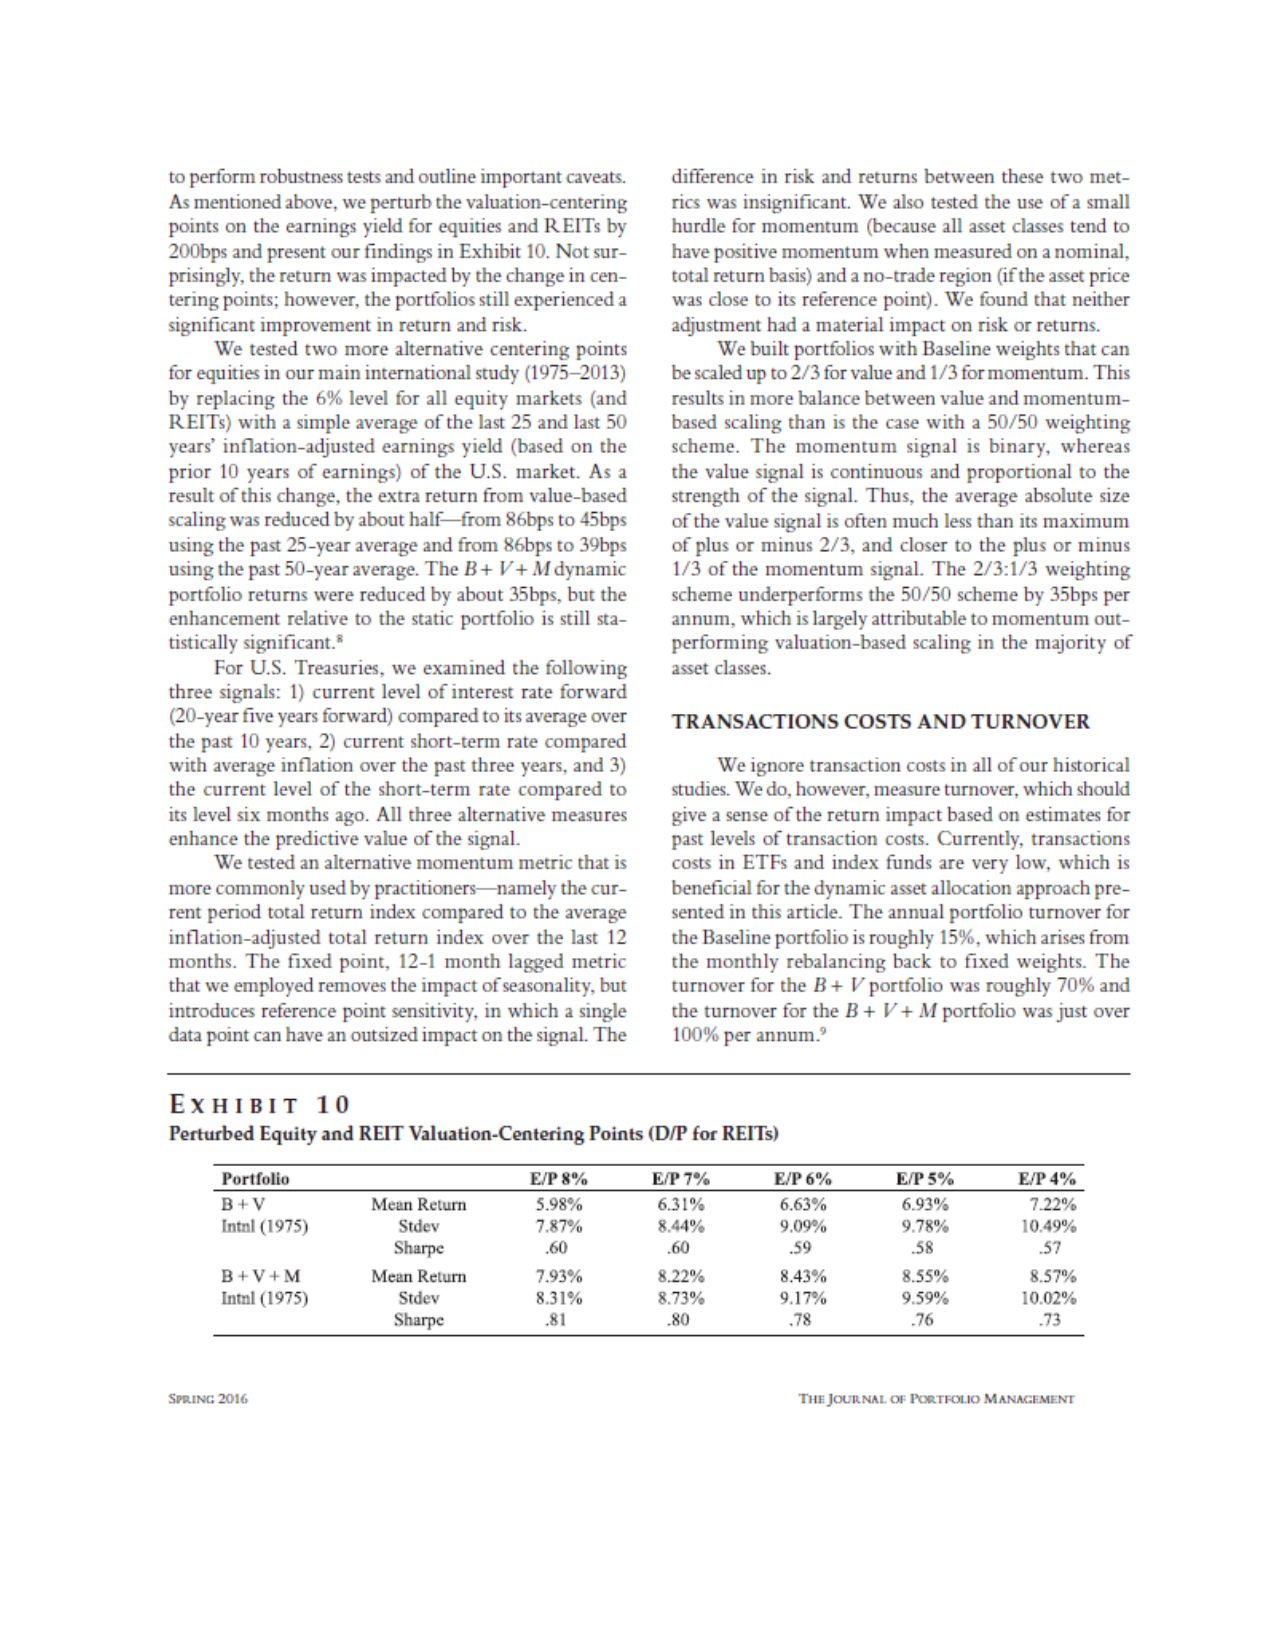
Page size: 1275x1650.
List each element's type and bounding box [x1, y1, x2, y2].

picture [150, 150, 1157, 1414]
